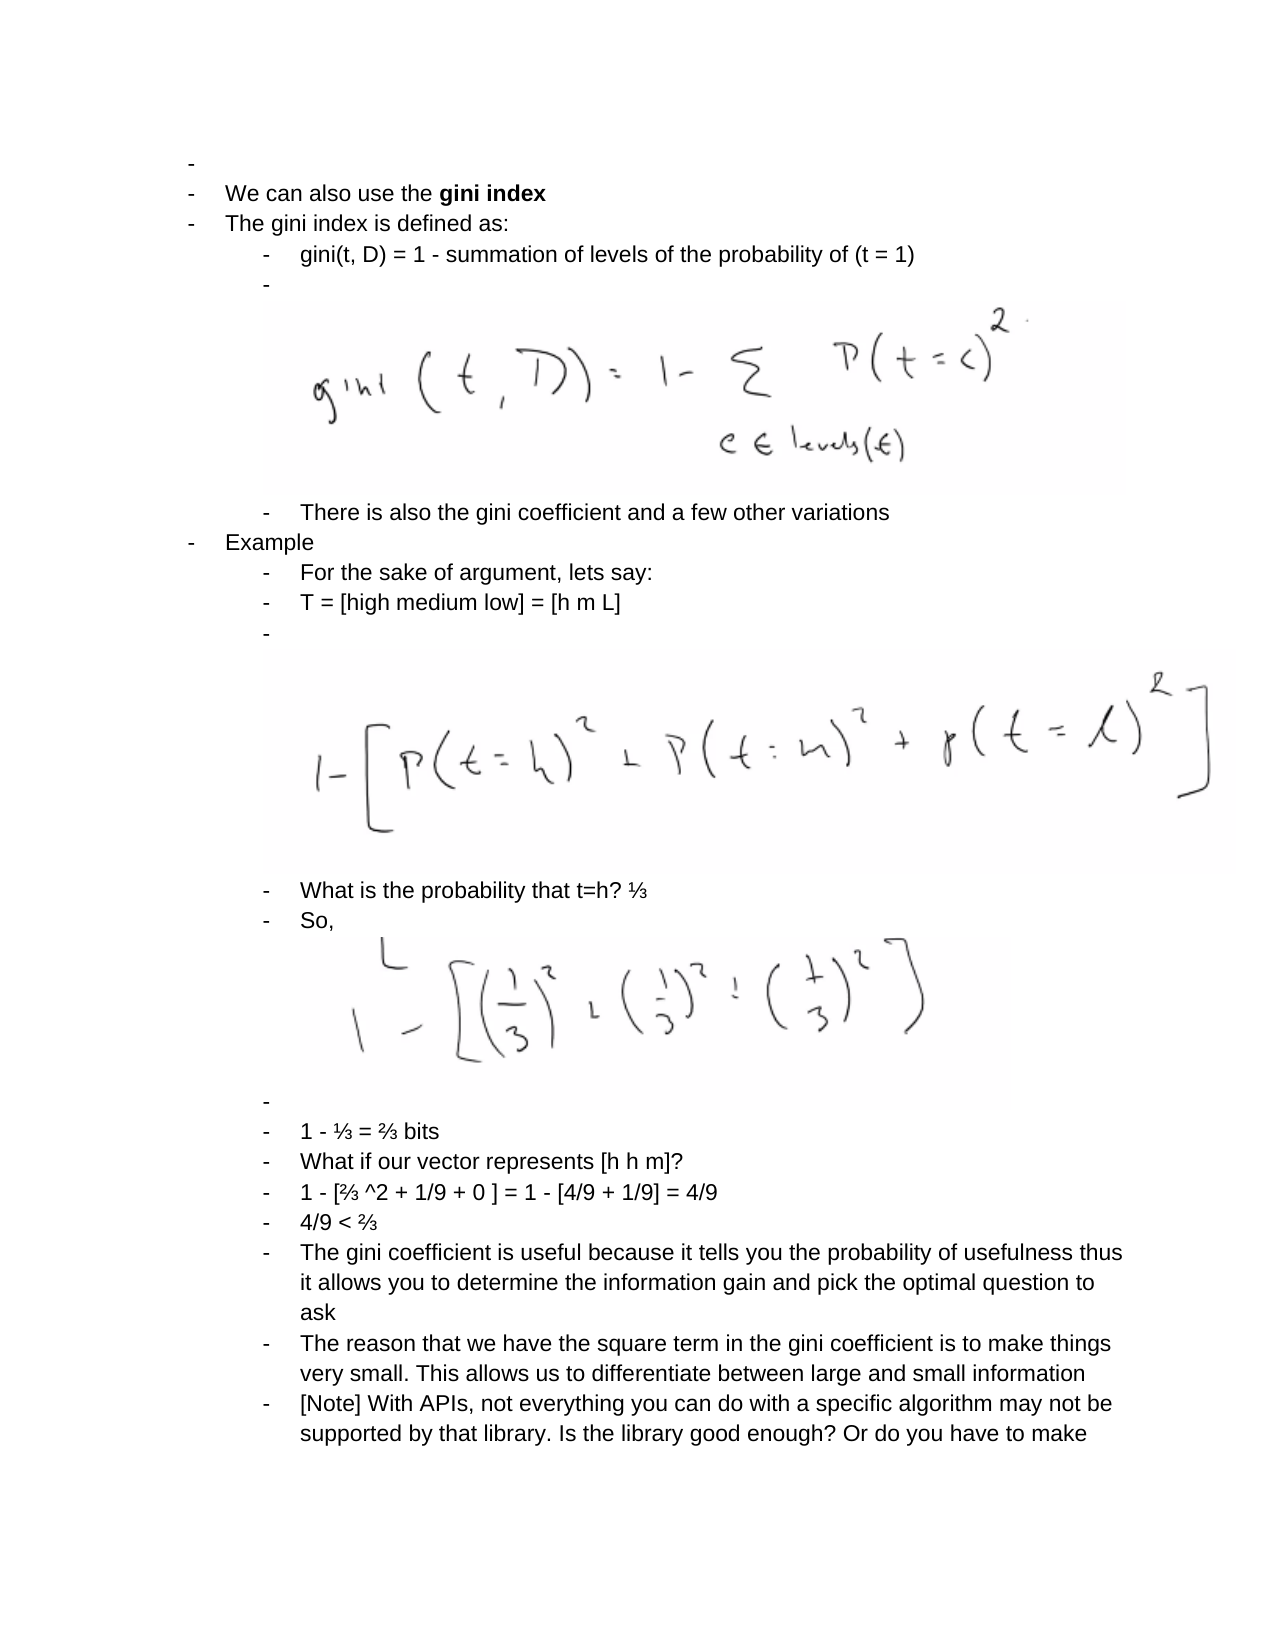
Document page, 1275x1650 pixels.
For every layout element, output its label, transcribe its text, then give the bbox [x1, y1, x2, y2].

list gini(t, D) = 1 - summation of levels of the probability of (t = 1) [262, 241, 1125, 267]
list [262, 1390, 1125, 1446]
list 1 - ⅓ = ⅔ bits [262, 1118, 1125, 1144]
list So, [262, 907, 1125, 933]
list There is also the gini coefficient and a few other variations [262, 499, 1125, 525]
list The reason that we have the square term in the gini coefficient is to make things very small. This allows us to differentiate between large and small information [262, 1329, 1125, 1386]
list 1 - [⅔ ^2 + 1/9 + 0 ] = 1 - [4/9 + 1/9] = 4/9 [262, 1178, 1125, 1205]
list T = [high medium low] = [h m L] [262, 589, 1125, 616]
picture [300, 937, 1011, 1110]
list For the sake of argument, lets say: [262, 559, 1125, 585]
list The gini index is defined as: [187, 210, 1125, 237]
list We can also use the gini index [187, 180, 1125, 207]
picture [262, 649, 1236, 874]
picture [262, 301, 1127, 495]
list Example [187, 529, 1125, 555]
list The gini coefficient is useful because it tells you the probability of usefulness thus it allows you to determine the information gain and pick the optimal question to ask [262, 1239, 1125, 1326]
list What is the probability that t=h? ⅓ [262, 877, 1125, 903]
list 4/9 < ⅔ [262, 1209, 1125, 1235]
list What if our vector represents [h h m]? [262, 1148, 1125, 1174]
